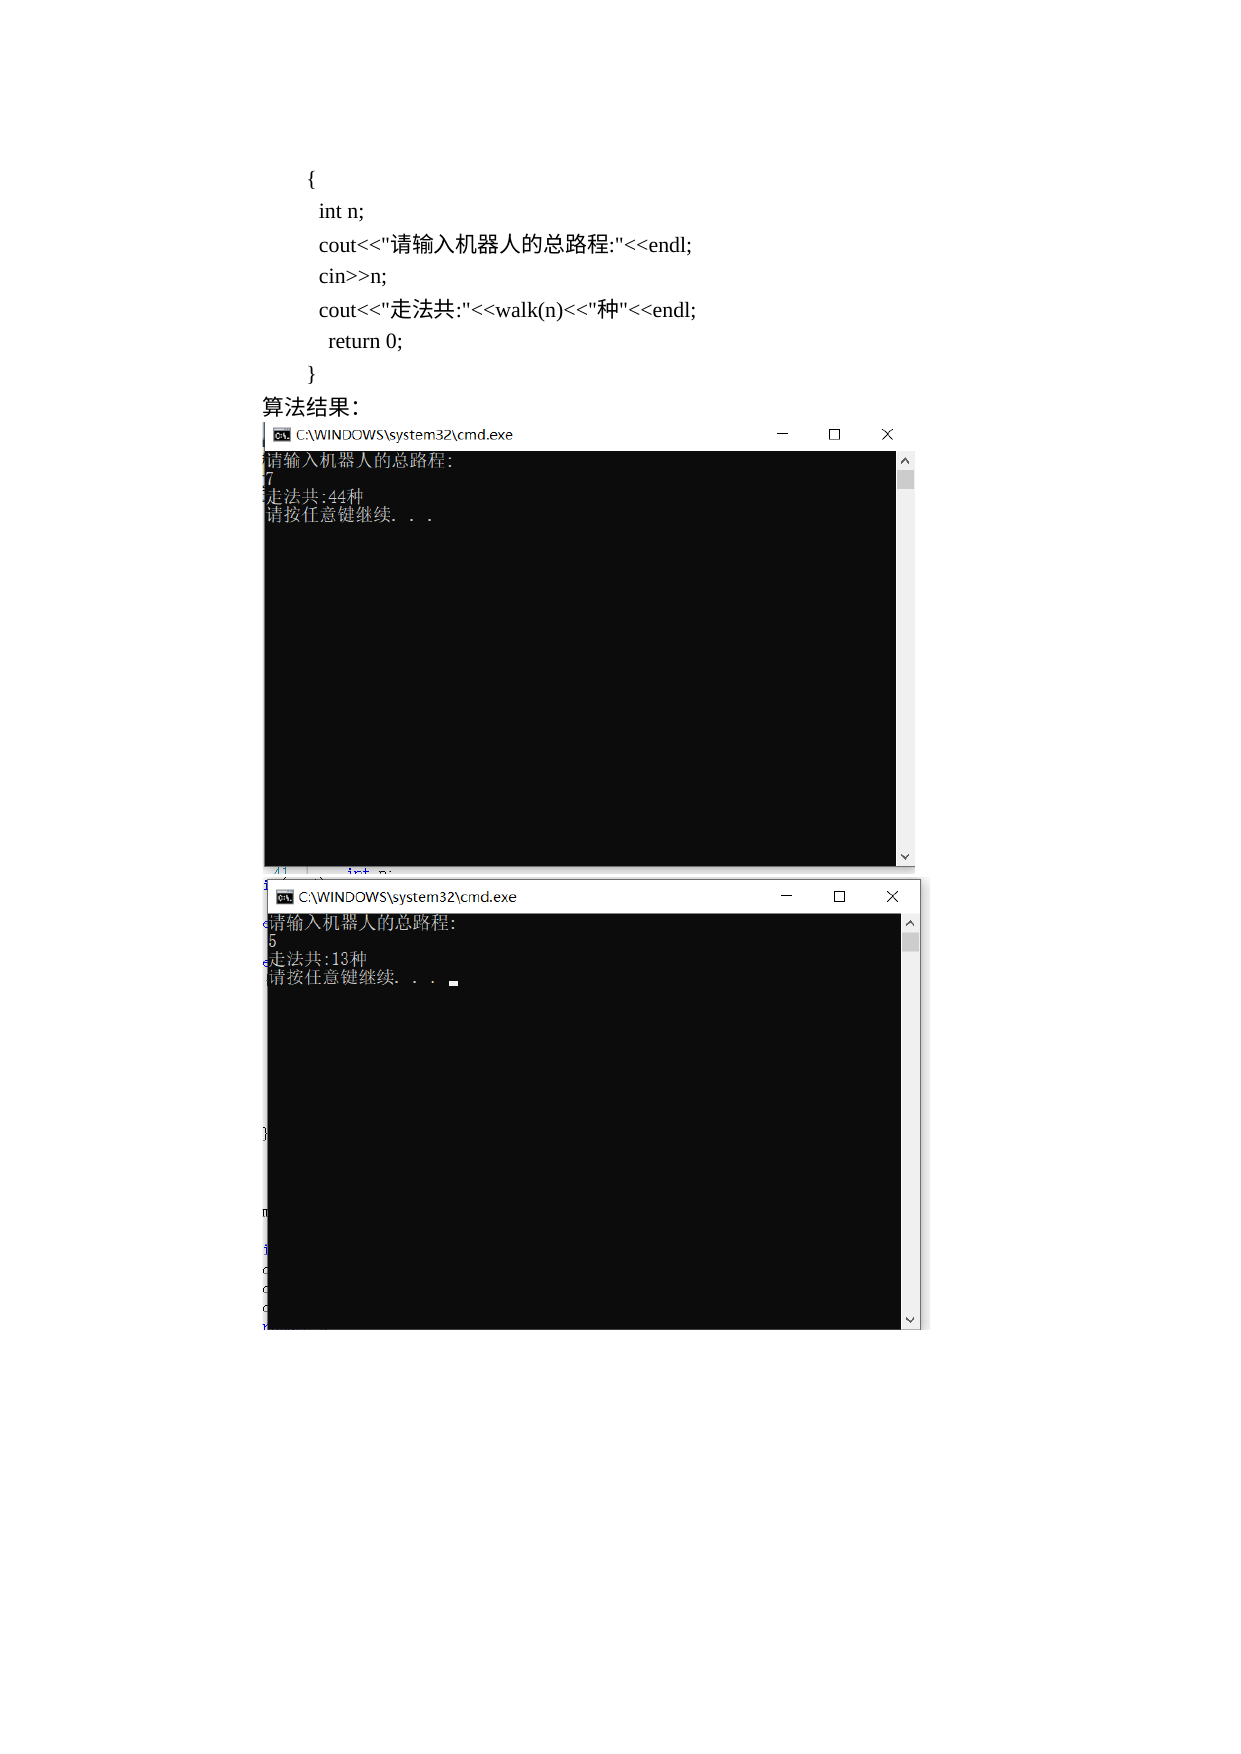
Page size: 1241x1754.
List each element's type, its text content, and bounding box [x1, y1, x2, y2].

picture [262, 422, 915, 874]
list cin>>n; [262, 259, 1053, 292]
list 算法结果： [262, 389, 1053, 422]
list cout<<"请输入机器人的总路程:"<<endl; [262, 227, 1053, 259]
list int n; [262, 194, 1053, 227]
list } [262, 357, 1053, 389]
list cout<<"走法共:"<<walk(n)<<"种"<<endl; [262, 292, 1053, 324]
list return 0; [262, 324, 1053, 357]
list { [262, 162, 1053, 194]
picture [262, 877, 930, 1330]
